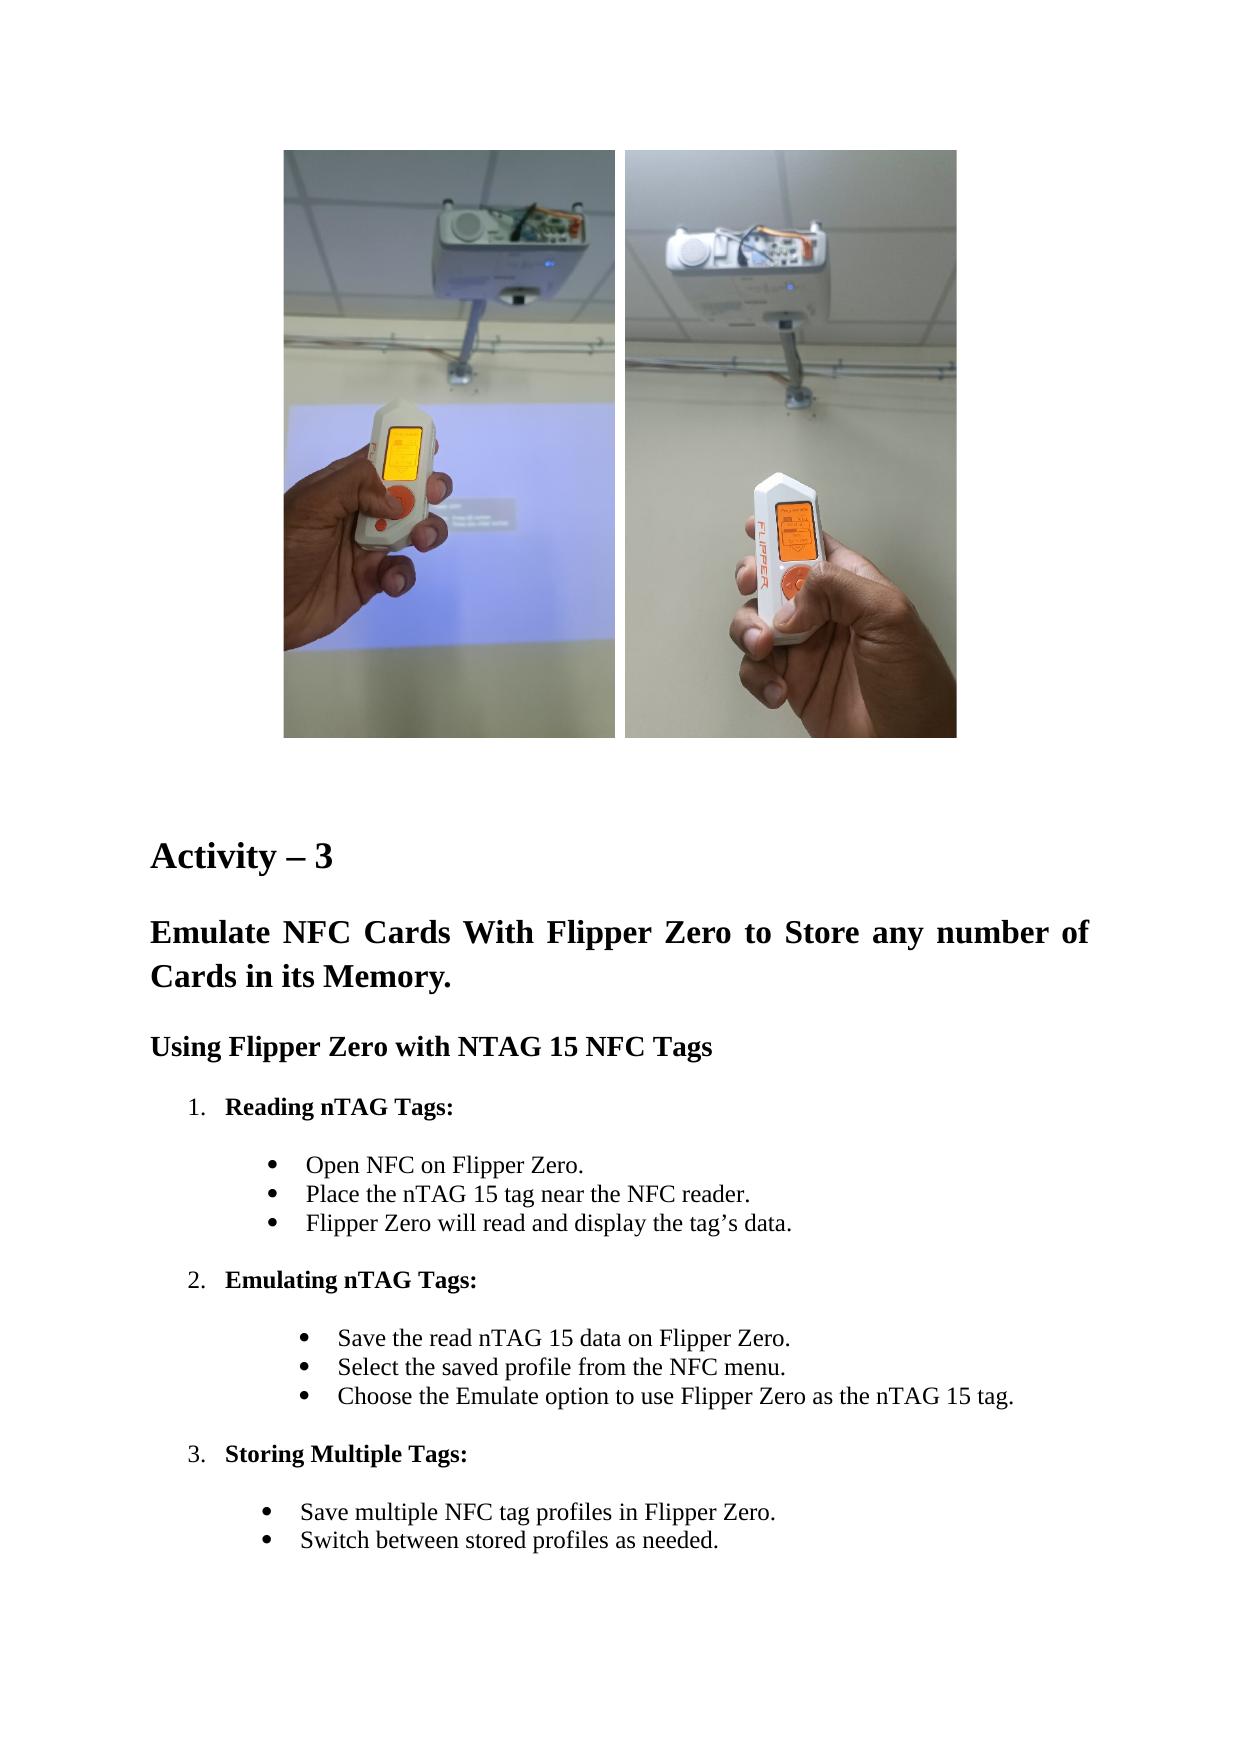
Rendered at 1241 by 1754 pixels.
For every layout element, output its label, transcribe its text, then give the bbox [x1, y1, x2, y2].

list Flipper Zero will read and display the tag’s data. [268, 1208, 1090, 1236]
text Emulate NFC Cards With Flipper Zero to Store any number of Cards in its Memory. [150, 912, 1090, 994]
list Select the saved profile from the NFC menu. [300, 1352, 1090, 1381]
list Reading nTAG Tags: [187, 1092, 1090, 1121]
list Choose the Emulate option to use Flipper Zero as the nTAG 15 tag. [300, 1381, 1090, 1410]
list Save multiple NFC tag profiles in Flipper Zero. [262, 1497, 1090, 1526]
list Save the read nTAG 15 data on Flipper Zero. [300, 1323, 1090, 1352]
picture [625, 150, 957, 738]
list Place the nTAG 15 tag near the NFC reader. [268, 1179, 1090, 1208]
text Activity – 3 [150, 833, 1090, 877]
list Open NFC on Flipper Zero. [268, 1150, 1090, 1179]
picture [283, 150, 615, 738]
text Using Flipper Zero with NTAG 15 NFC Tags [150, 1029, 1090, 1063]
list Storing Multiple Tags: [187, 1439, 1090, 1468]
list Switch between stored profiles as needed. [262, 1526, 1090, 1554]
list Emulating nTAG Tags: [187, 1266, 1090, 1294]
